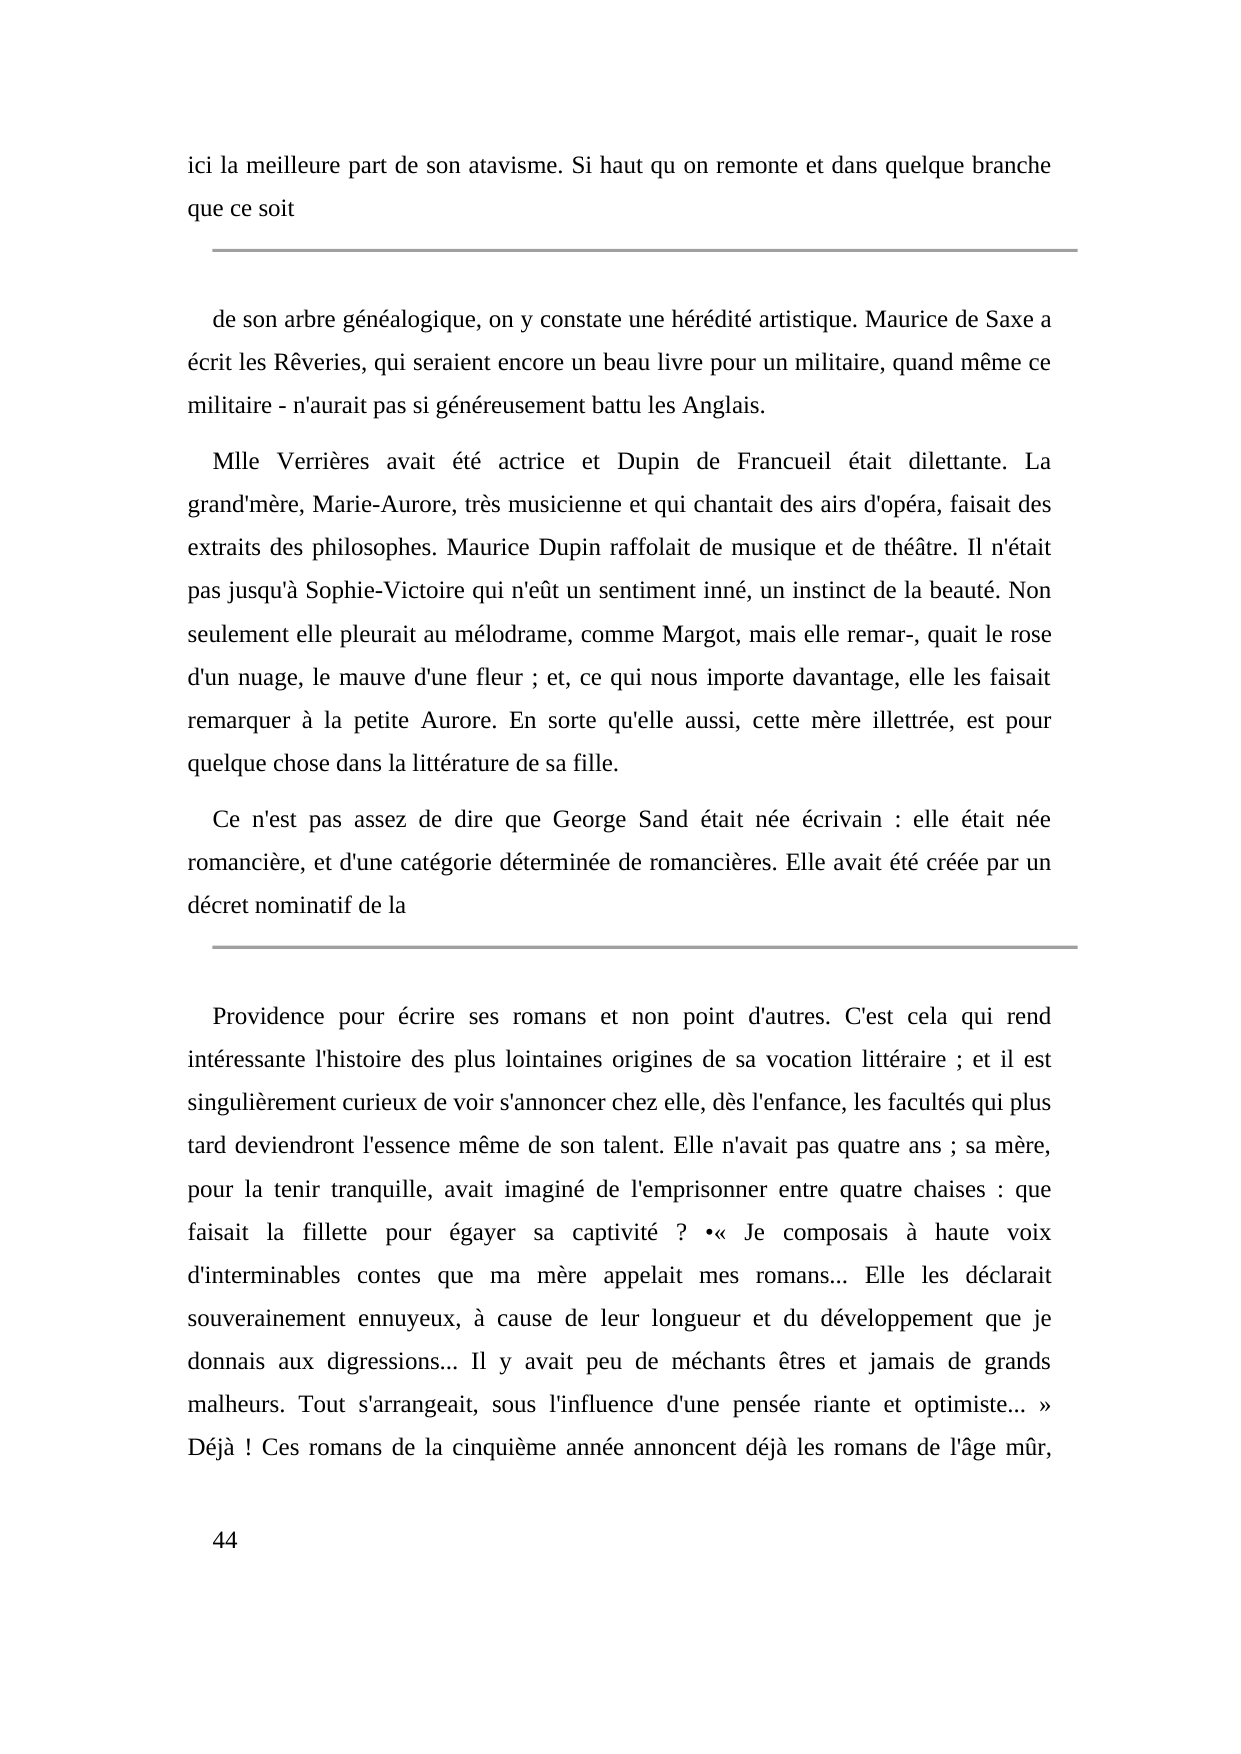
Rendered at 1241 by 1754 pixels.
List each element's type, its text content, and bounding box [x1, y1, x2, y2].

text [187, 1001, 1053, 1461]
text Mlle Verrières avait été actrice et Dupin de Francueil était dilettante. La grand'mère, Marie-Aurore, très musicienne et qui chantait des airs d'opéra, faisait des extraits des philosophes. Maurice Dupin raffolait de musique et de théâtre. Il n'était pas jusqu'à Sophie-Victoire qui n'eût un sentiment inné, un instinct de la beauté. Non seulement elle pleurait au mélodrame, comme Margot, mais elle remar-, quait le rose d'un nuage, le mauve d'une fleur ; et, ce qui nous importe davantage, elle les faisait remarquer à la petite Aurore. En sorte qu'elle aussi, cette mère illettrée, est pour quelque chose dans la littérature de sa fille. [187, 446, 1053, 777]
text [187, 150, 1053, 222]
text de son arbre généalogique, on y constate une hérédité artistique. Maurice de Saxe a écrit les Rêveries, qui seraient encore un beau livre pour un militaire, quand même ce militaire - n'aurait pas si généreusement battu les Anglais. [187, 304, 1053, 419]
text Ce n'est pas assez de dire que George Sand était née écrivain : elle était née romancière, et d'une catégorie déterminée de romancières. Elle avait été créée par un décret nominatif de la [187, 804, 1053, 919]
